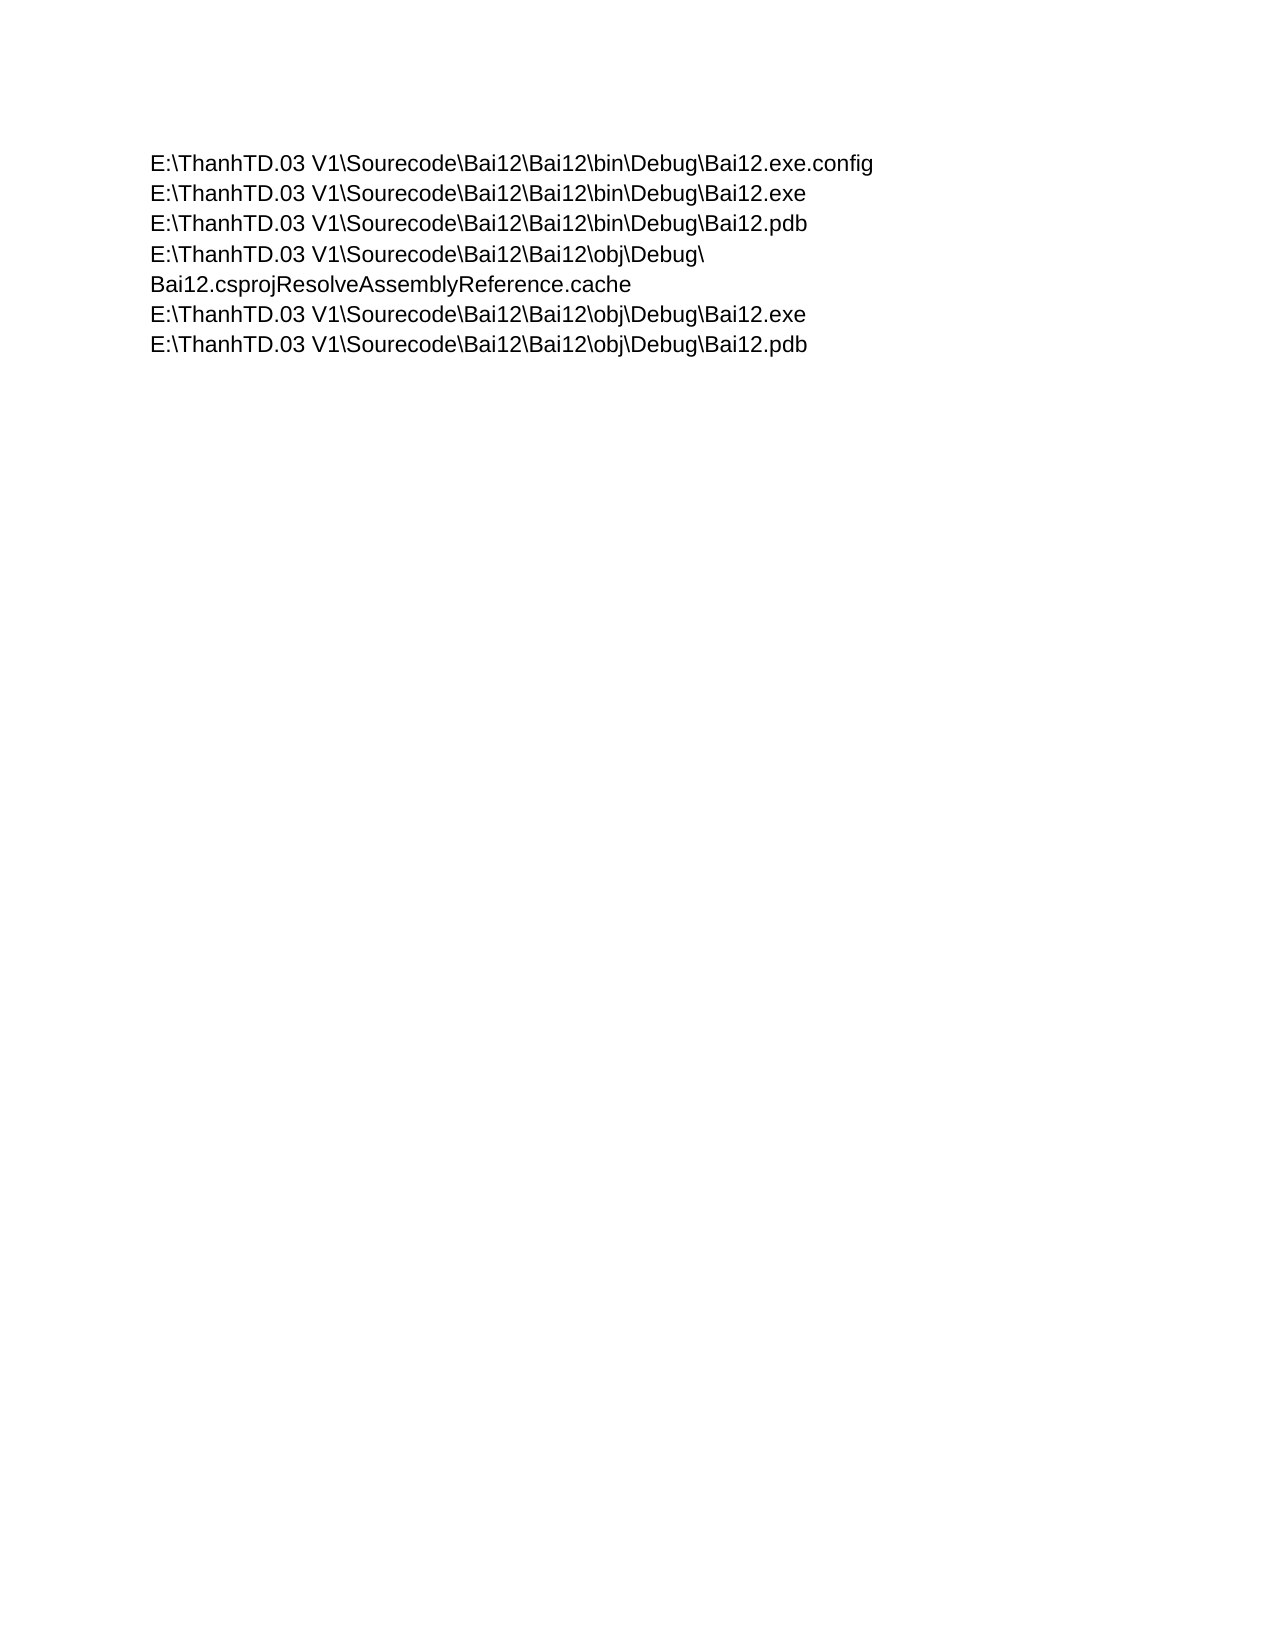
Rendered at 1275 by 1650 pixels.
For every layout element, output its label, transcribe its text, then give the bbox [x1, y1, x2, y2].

text E:\ThanhTD.03 V1\Sourecode\Bai12\Bai12\obj\Debug\Bai12.csprojResolveAssemblyReference.cache [150, 241, 1125, 297]
text E:\ThanhTD.03 V1\Sourecode\Bai12\Bai12\bin\Debug\Bai12.exe [150, 180, 1125, 207]
text E:\ThanhTD.03 V1\Sourecode\Bai12\Bai12\bin\Debug\Bai12.pdb [150, 210, 1125, 237]
text E:\ThanhTD.03 V1\Sourecode\Bai12\Bai12\bin\Debug\Bai12.exe.config [150, 150, 1125, 176]
text E:\ThanhTD.03 V1\Sourecode\Bai12\Bai12\obj\Debug\Bai12.exe [150, 301, 1125, 327]
text E:\ThanhTD.03 V1\Sourecode\Bai12\Bai12\obj\Debug\Bai12.pdb [150, 331, 1125, 358]
